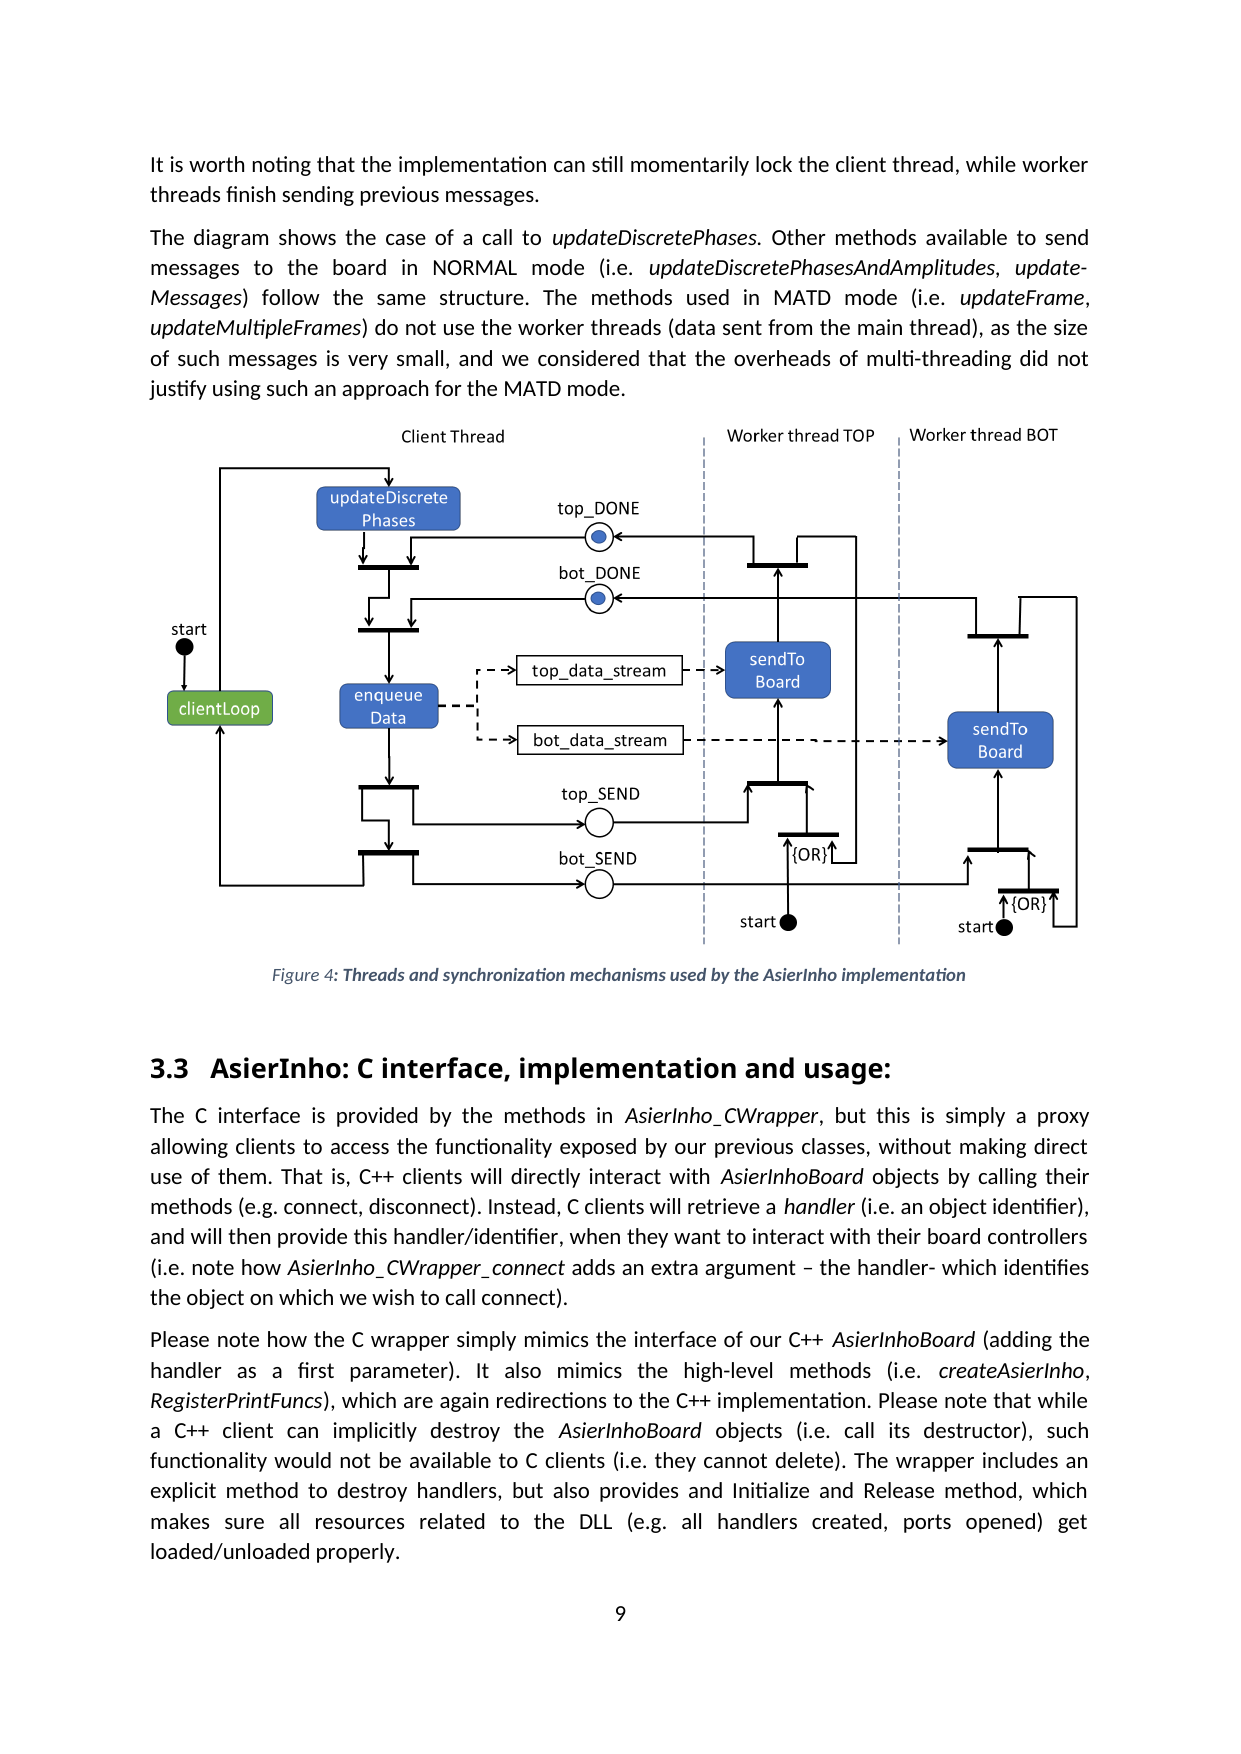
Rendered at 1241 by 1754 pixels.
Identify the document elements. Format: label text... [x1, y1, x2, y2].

text The diagram shows the case of a call to updateDiscretePhases. Other methods available to send messages to the board in NORMAL mode (i.e. updateDiscretePhasesAndAmplitudes, update-Messages) follow the same structure. The methods used in MATD mode (i.e. updateFrame, updateMultipleFrames) do not use the worker threads (data sent from the main thread), as the size of such messages is very small, and we considered that the overheads of multi-threading did not justify using such an approach for the MATD mode. [150, 223, 1090, 402]
text Please note how the C wrapper simply mimics the interface of our C++ AsierInhoBoard (adding the handler as a first parameter). It also mimics the high-level methods (i.e. createAsierInho, RegisterPrintFuncs), which are again redirections to the C++ implementation. Please note that while a C++ client can implicitly destroy the AsierInhoBoard objects (i.e. call its destructor), such functionality would not be available to C clients (i.e. they cannot delete). The wrapper includes an explicit method to destroy handlers, but also provides and Initialize and Release method, which makes sure all resources related to the DLL (e.g. all handlers created, ports opened) get loaded/unloaded properly. [150, 1326, 1090, 1565]
text It is worth noting that the implementation can still momentarily lock the client thread, while worker threads finish sending previous messages. [150, 150, 1090, 208]
text Figure 4: Threads and synchronization mechanisms used by the AsierInho implementation [150, 963, 1090, 986]
picture [159, 416, 1081, 949]
subtitle AsierInho: C interface, implementation and usage: [150, 1049, 1090, 1086]
text The C interface is provided by the methods in AsierInho_CWrapper, but this is simply a proxy allowing clients to access the functionality exposed by our previous classes, without making direct use of them. That is, C++ clients will directly interact with AsierInhoBoard objects by calling their methods (e.g. connect, disconnect). Instead, C clients will retrieve a handler (i.e. an object identifier), and will then provide this handler/identifier, when they want to interact with their board controllers (i.e. note how AsierInho_CWrapper_connect adds an extra argument – the handler- which identifies the object on which we wish to call connect). [150, 1102, 1090, 1311]
